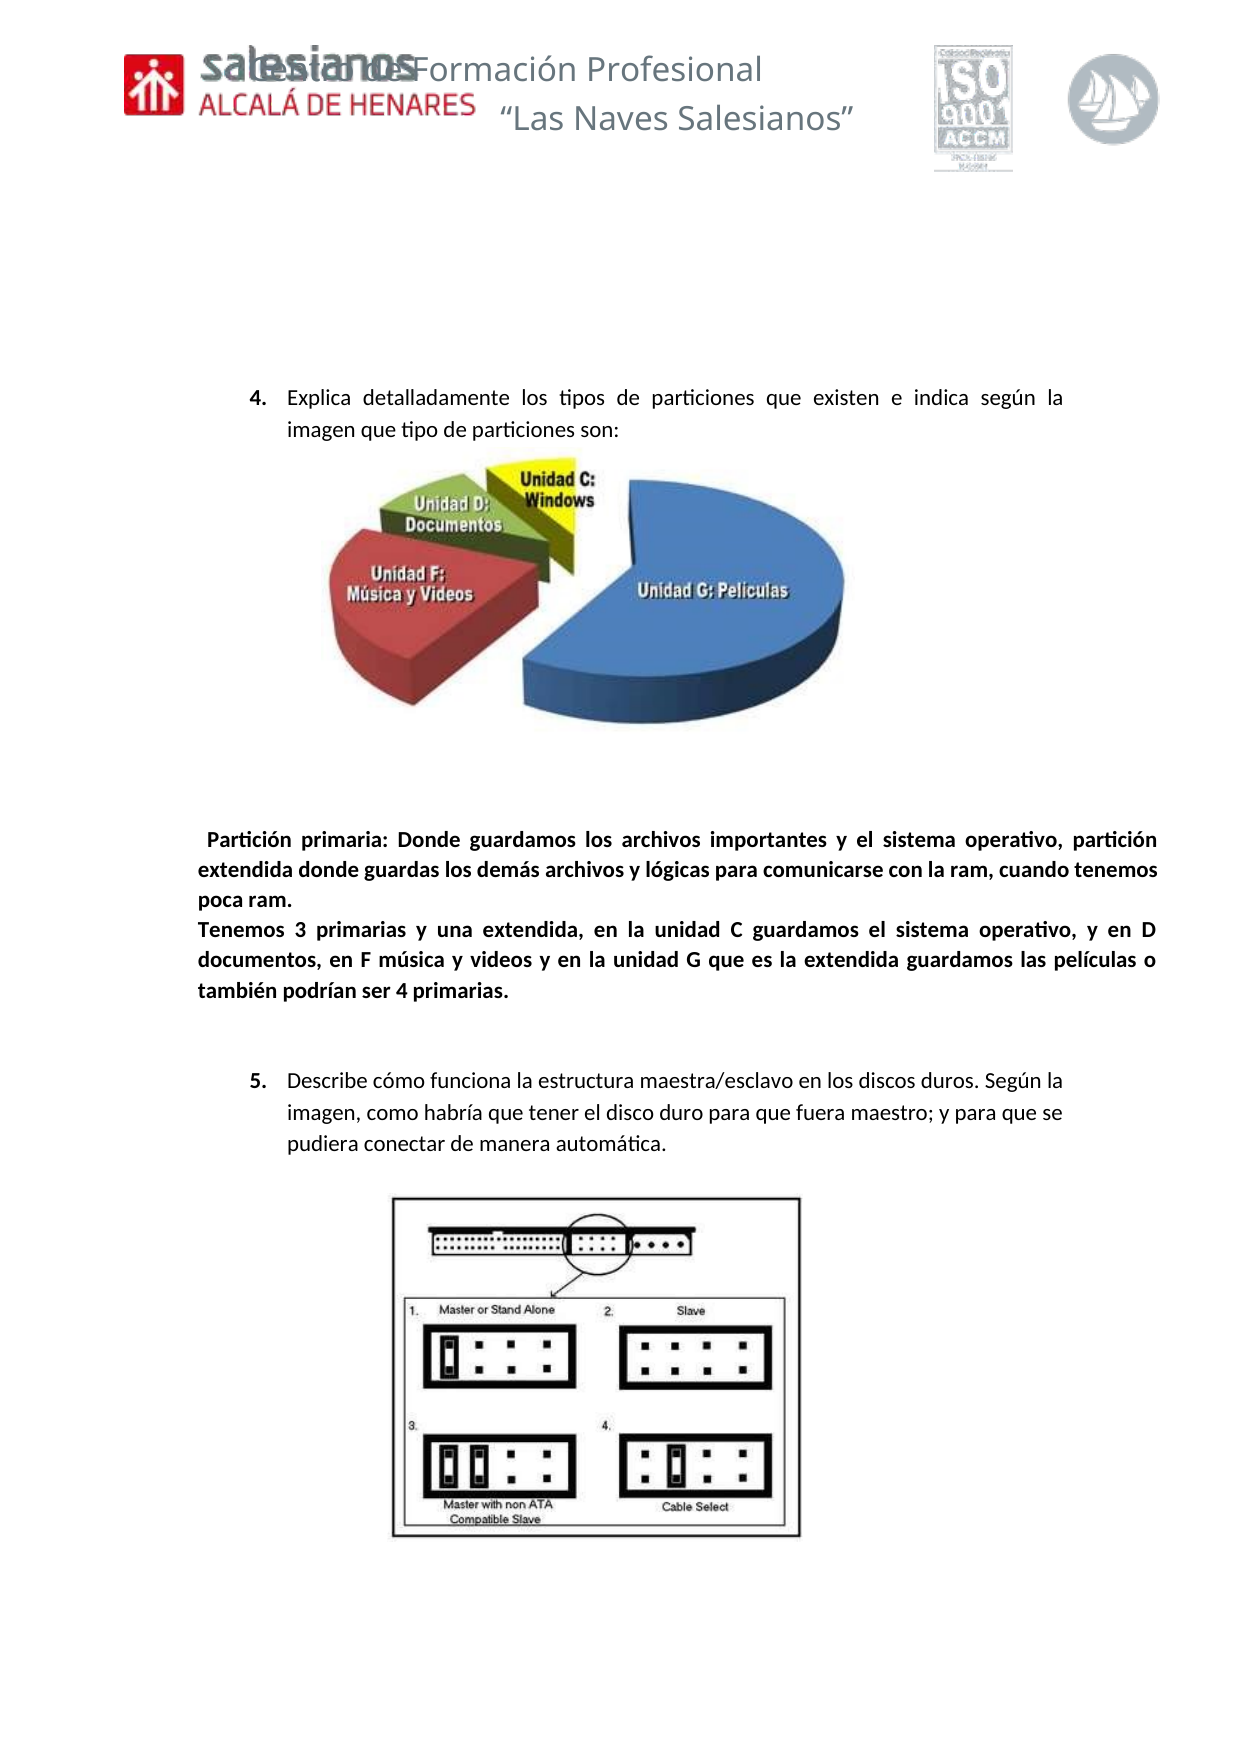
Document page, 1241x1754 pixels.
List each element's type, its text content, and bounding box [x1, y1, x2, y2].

picture [124, 45, 496, 122]
text Partición primaria: Donde guardamos los archivos importantes y el sistema operativo, partición extendida donde guardas los demás archivos y lógicas para comunicarse con la ram, cuando tenemos poca ram. [198, 825, 1159, 913]
list Describe cómo funciona la estructura maestra/esclavo en los discos duros. Según la imagen, como habría que tener el disco duro para que fuera maestro; y para que se pudiera conectar de manera automática. [249, 1066, 1064, 1157]
text Tenemos 3 primarias y una extendida, en la unidad C guardamos el sistema operativo, y en D documentos, en F música y videos y en la unidad G que es la extendida guardamos las películas o también podrían ser 4 primarias. [198, 915, 1159, 1004]
picture [934, 45, 1013, 172]
picture [387, 1193, 803, 1542]
picture [1059, 45, 1169, 155]
list Explica detalladamente los tipos de particiones que existen e indica según la imagen que tipo de particiones son: [249, 383, 1064, 443]
picture [321, 447, 855, 736]
